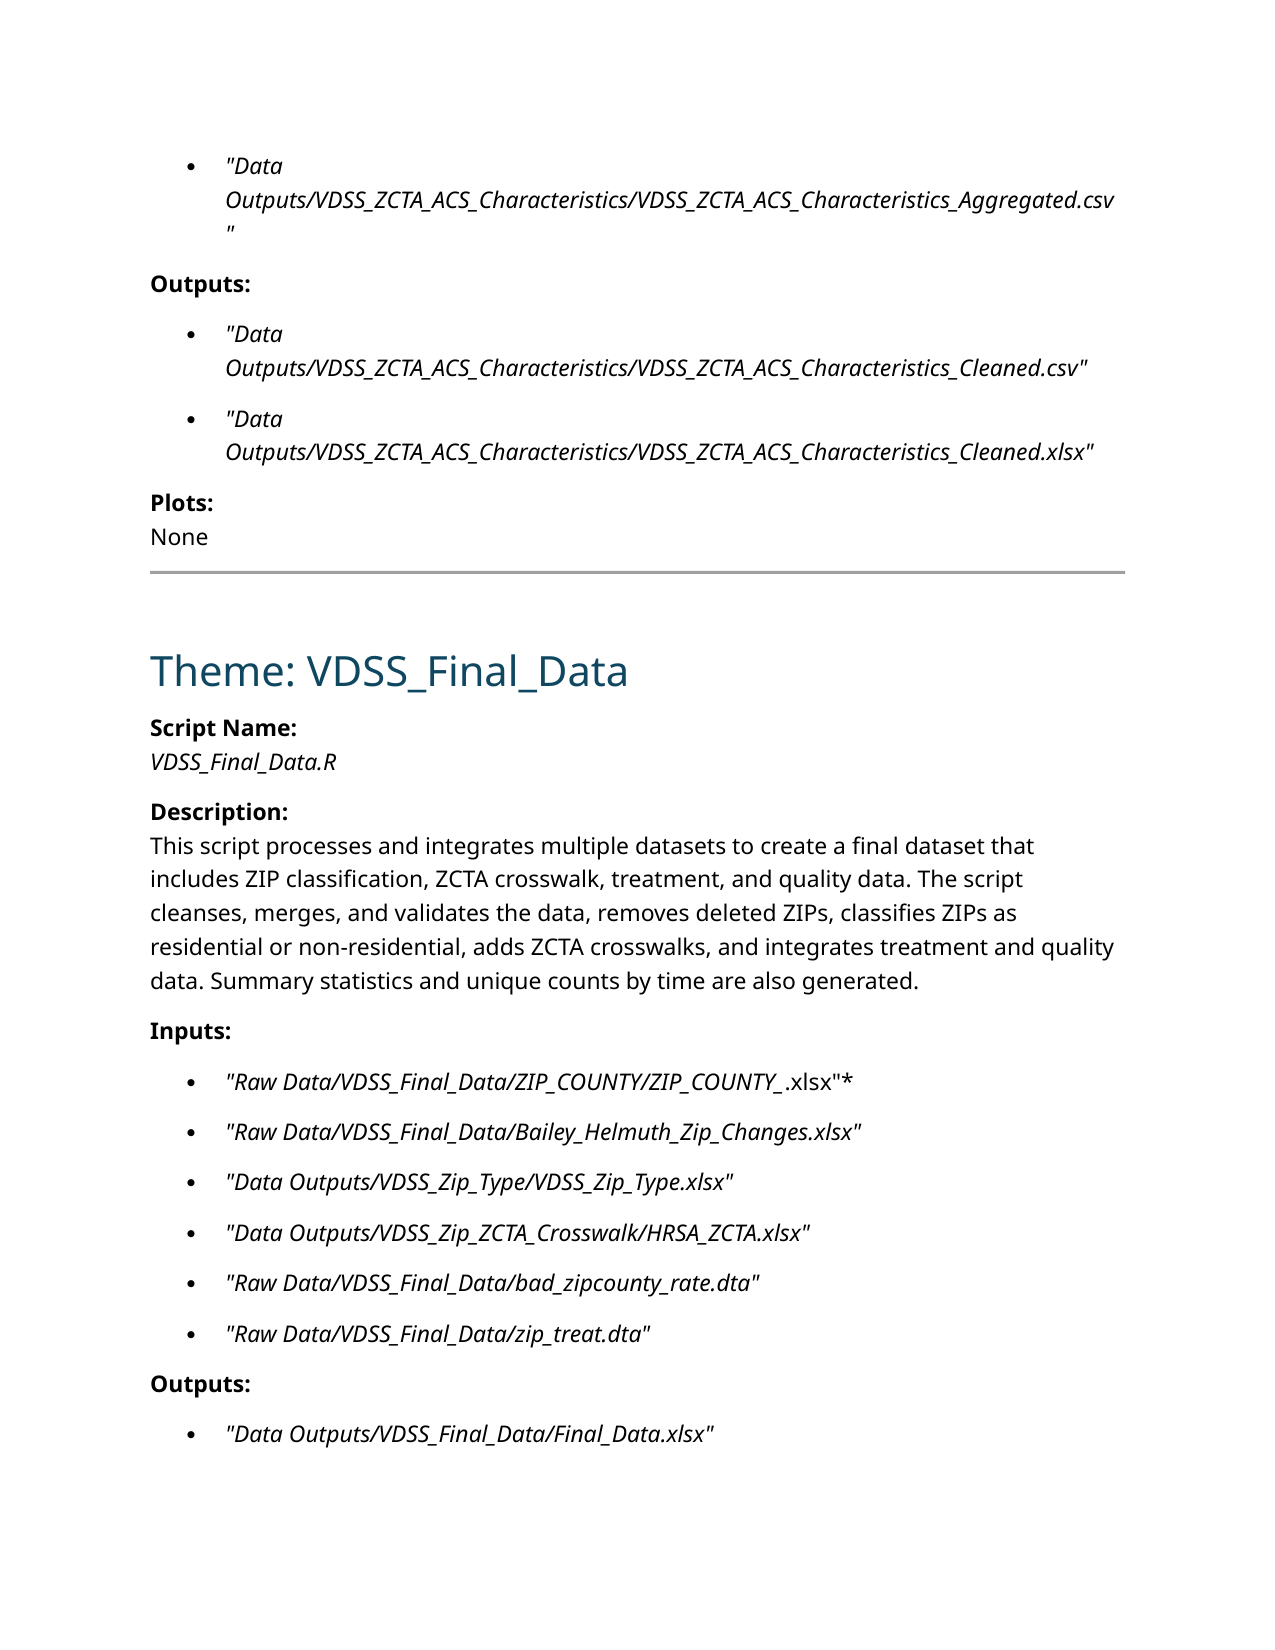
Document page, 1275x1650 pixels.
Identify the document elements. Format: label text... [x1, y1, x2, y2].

list "Raw Data/VDSS_Final_Data/ZIP_COUNTY/ZIP_COUNTY_.xlsx"* [187, 1065, 1125, 1097]
text Outputs: [150, 1368, 1125, 1399]
list "Raw Data/VDSS_Final_Data/bad_zipcounty_rate.dta" [187, 1267, 1125, 1298]
text Inputs: [150, 1015, 1125, 1046]
text Description: This script processes and integrates multiple datasets to create a final dataset that includes ZIP classification, ZCTA crosswalk, treatment, and quality data. The script cleanses, merges, and validates the data, removes deleted ZIPs, classifies ZIPs as residential or non-residential, adds ZCTA crosswalks, and integrates treatment and quality data. Summary statistics and unique counts by time are also generated. [150, 796, 1125, 996]
list "Data Outputs/VDSS_ZCTA_ACS_Characteristics/VDSS_ZCTA_ACS_Characteristics_Cleaned.csv" [187, 318, 1125, 383]
text Outputs: [150, 268, 1125, 299]
list "Data Outputs/VDSS_ZCTA_ACS_Characteristics/VDSS_ZCTA_ACS_Characteristics_Cleaned.xlsx" [187, 402, 1125, 467]
list "Data Outputs/VDSS_ZCTA_ACS_Characteristics/VDSS_ZCTA_ACS_Characteristics_Aggregated.csv" [187, 150, 1125, 249]
subtitle Theme: VDSS_Final_Data [150, 642, 1125, 699]
list "Data Outputs/VDSS_Zip_ZCTA_Crosswalk/HRSA_ZCTA.xlsx" [187, 1217, 1125, 1248]
text Script Name: VDSS_Final_Data.R [150, 712, 1125, 777]
list "Raw Data/VDSS_Final_Data/Bailey_Helmuth_Zip_Changes.xlsx" [187, 1116, 1125, 1147]
list "Data Outputs/VDSS_Zip_Type/VDSS_Zip_Type.xlsx" [187, 1166, 1125, 1197]
list "Data Outputs/VDSS_Final_Data/Final_Data.xlsx" [187, 1418, 1125, 1449]
list "Raw Data/VDSS_Final_Data/zip_treat.dta" [187, 1317, 1125, 1349]
text Plots: None [150, 487, 1125, 552]
